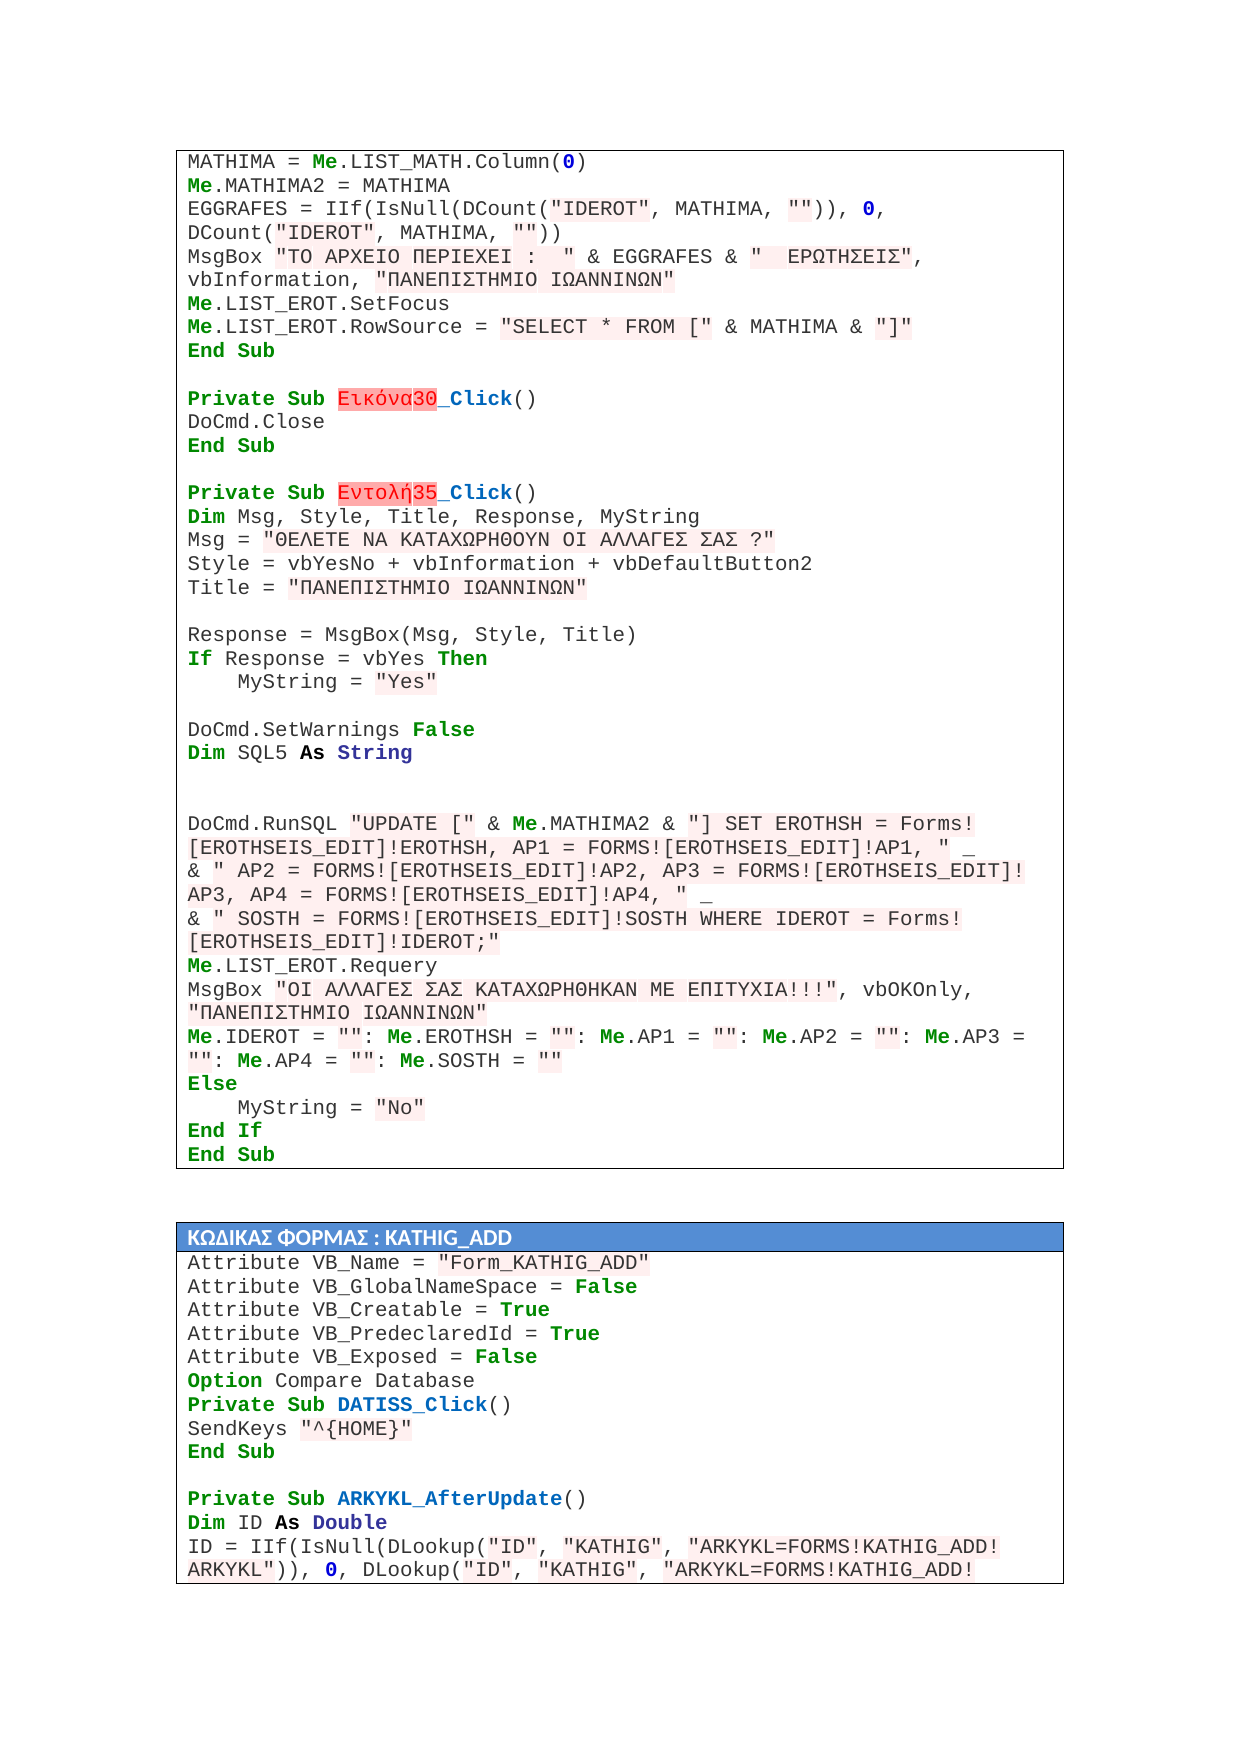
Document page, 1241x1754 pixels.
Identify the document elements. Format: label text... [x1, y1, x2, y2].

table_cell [177, 151, 1063, 1168]
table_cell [177, 1252, 1063, 1583]
table_header ΚΩΔΙΚΑΣ ΦΟΡΜΑΣ : KATHIG_ADD [177, 1223, 1063, 1251]
